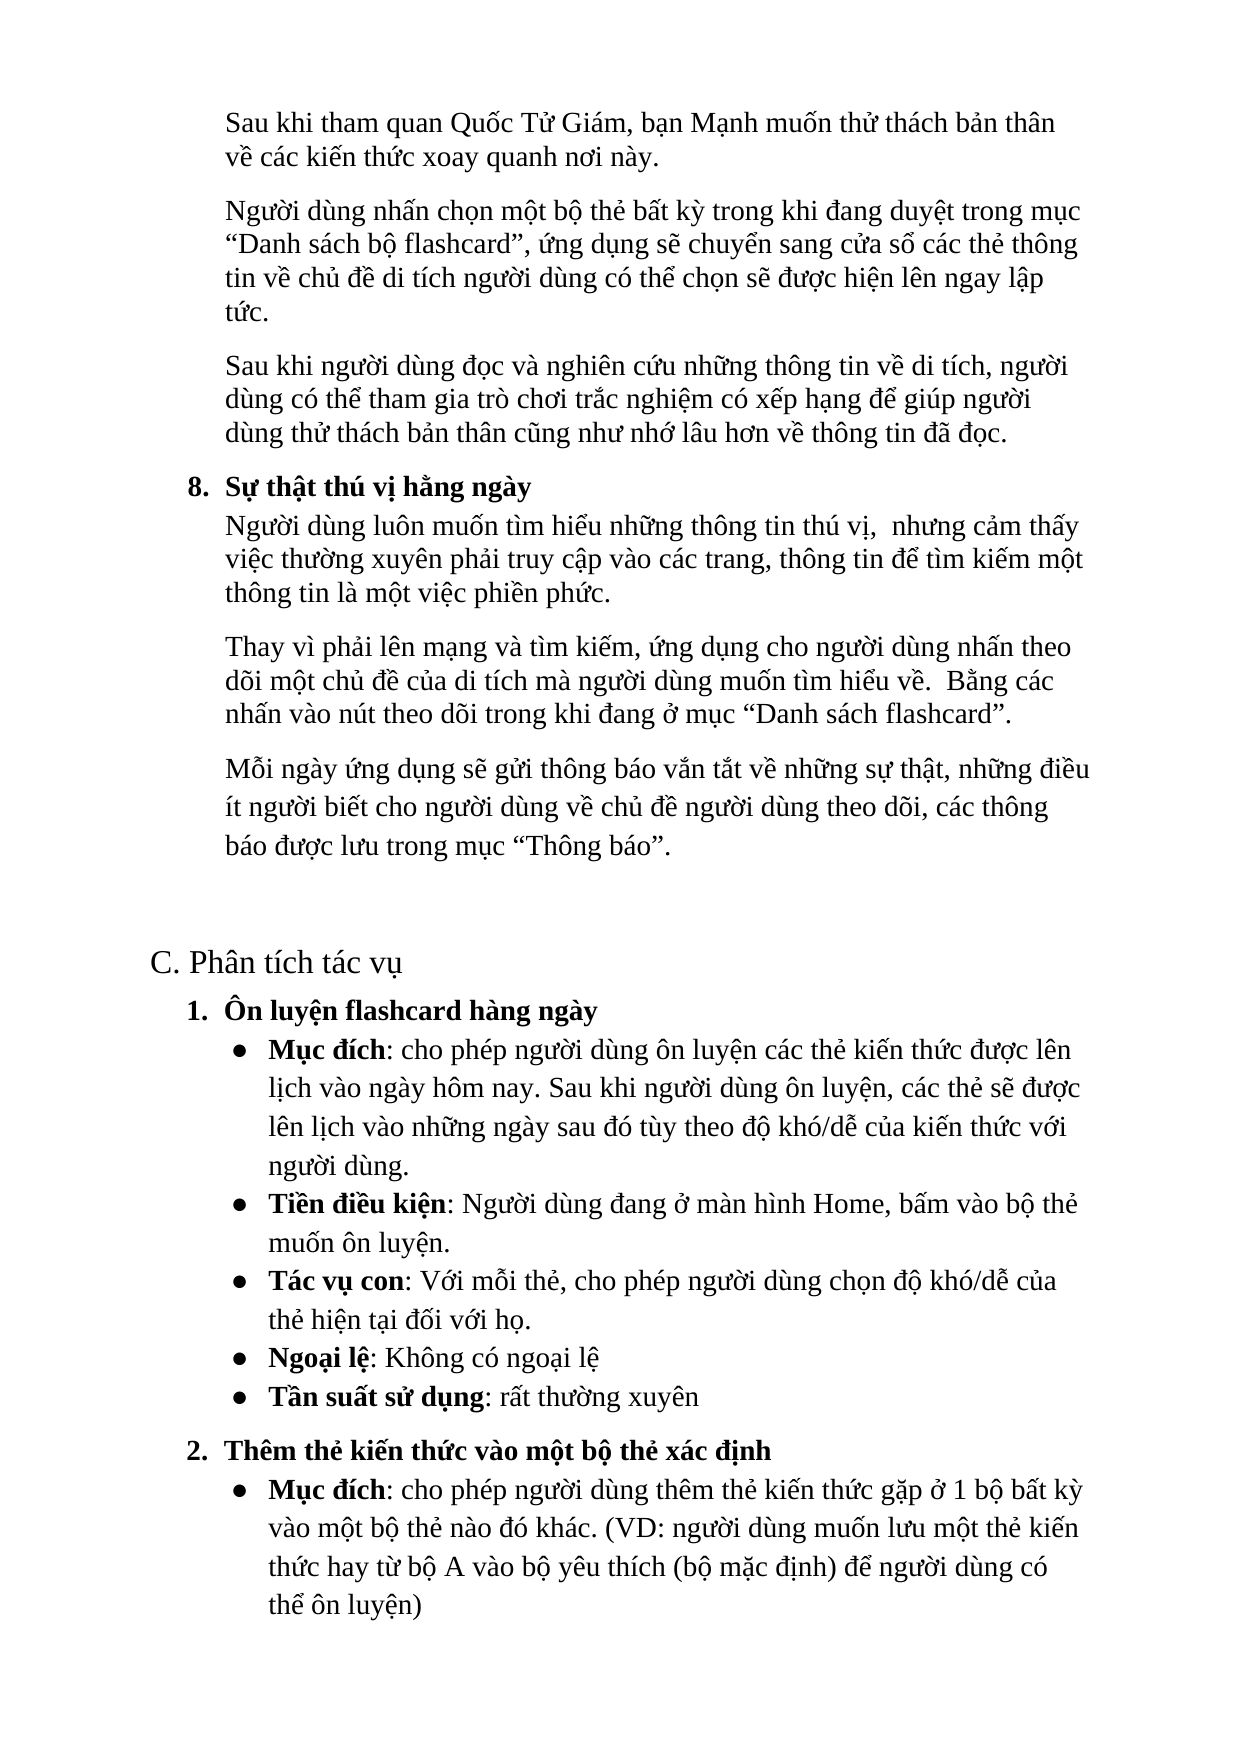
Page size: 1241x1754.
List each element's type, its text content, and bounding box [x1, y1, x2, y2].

text Thay vì phải lên mạng và tìm kiếm, ứng dụng cho người dùng nhấn theo dõi một chủ đề của di tích mà người dùng muốn tìm hiểu về. Bằng các nhấn vào nút theo dõi trong khi đang ở mục “Danh sách flashcard”. [225, 629, 1090, 730]
list Sự thật thú vị hằng ngày [187, 469, 1090, 503]
subtitle C. Phân tích tác vụ [150, 943, 1090, 981]
text Người dùng nhấn chọn một bộ thẻ bất kỳ trong khi đang duyệt trong mục “Danh sách bộ flashcard”, ứng dụng sẽ chuyển sang cửa sổ các thẻ thông tin về chủ đề di tích người dùng có thể chọn sẽ được hiện lên ngay lập tức. [225, 193, 1090, 327]
text Người dùng luôn muốn tìm hiểu những thông tin thú vị, nhưng cảm thấy việc thường xuyên phải truy cập vào các trang, thông tin để tìm kiếm một thông tin là một việc phiền phức. [225, 508, 1090, 609]
text Mỗi ngày ứng dụng sẽ gửi thông báo vắn tắt về những sự thật, những điều ít người biết cho người dùng về chủ đề người dùng theo dõi, các thông báo được lưu trong mục “Thông báo”. [225, 751, 1090, 862]
list Tần suất sử dụng: rất thường xuyên [231, 1379, 1090, 1412]
text Sau khi người dùng đọc và nghiên cứu những thông tin về di tích, người dùng có thể tham gia trò chơi trắc nghiệm có xếp hạng để giúp người dùng thử thách bản thân cũng như nhớ lâu hơn về thông tin đã đọc. [225, 348, 1090, 449]
list Mục đích: cho phép người dùng thêm thẻ kiến thức gặp ở 1 bộ bất kỳ vào một bộ thẻ nào đó khác. (VD: người dùng muốn lưu một thẻ kiến thức hay từ bộ A vào bộ yêu thích (bộ mặc định) để người dùng có thể ôn luyện) [231, 1472, 1090, 1621]
list Tác vụ con: Với mỗi thẻ, cho phép người dùng chọn độ khó/dễ của thẻ hiện tại đối với họ. [231, 1263, 1090, 1335]
list Tiền điều kiện: Người dùng đang ở màn hình Home, bấm vào bộ thẻ muốn ôn luyện. [231, 1186, 1090, 1258]
list Ôn luyện flashcard hàng ngày [186, 993, 1090, 1027]
list Ngoại lệ: Không có ngoại lệ [231, 1340, 1090, 1374]
list Thêm thẻ kiến thức vào một bộ thẻ xác định [186, 1433, 1090, 1467]
list Mục đích: cho phép người dùng ôn luyện các thẻ kiến thức được lên lịch vào ngày hôm nay. Sau khi người dùng ôn luyện, các thẻ sẽ được lên lịch vào những ngày sau đó tùy theo độ khó/dễ của kiến thức với người dùng. [231, 1032, 1090, 1181]
text Sau khi tham quan Quốc Tử Giám, bạn Mạnh muốn thử thách bản thân về các kiến thức xoay quanh nơi này. [225, 105, 1090, 172]
